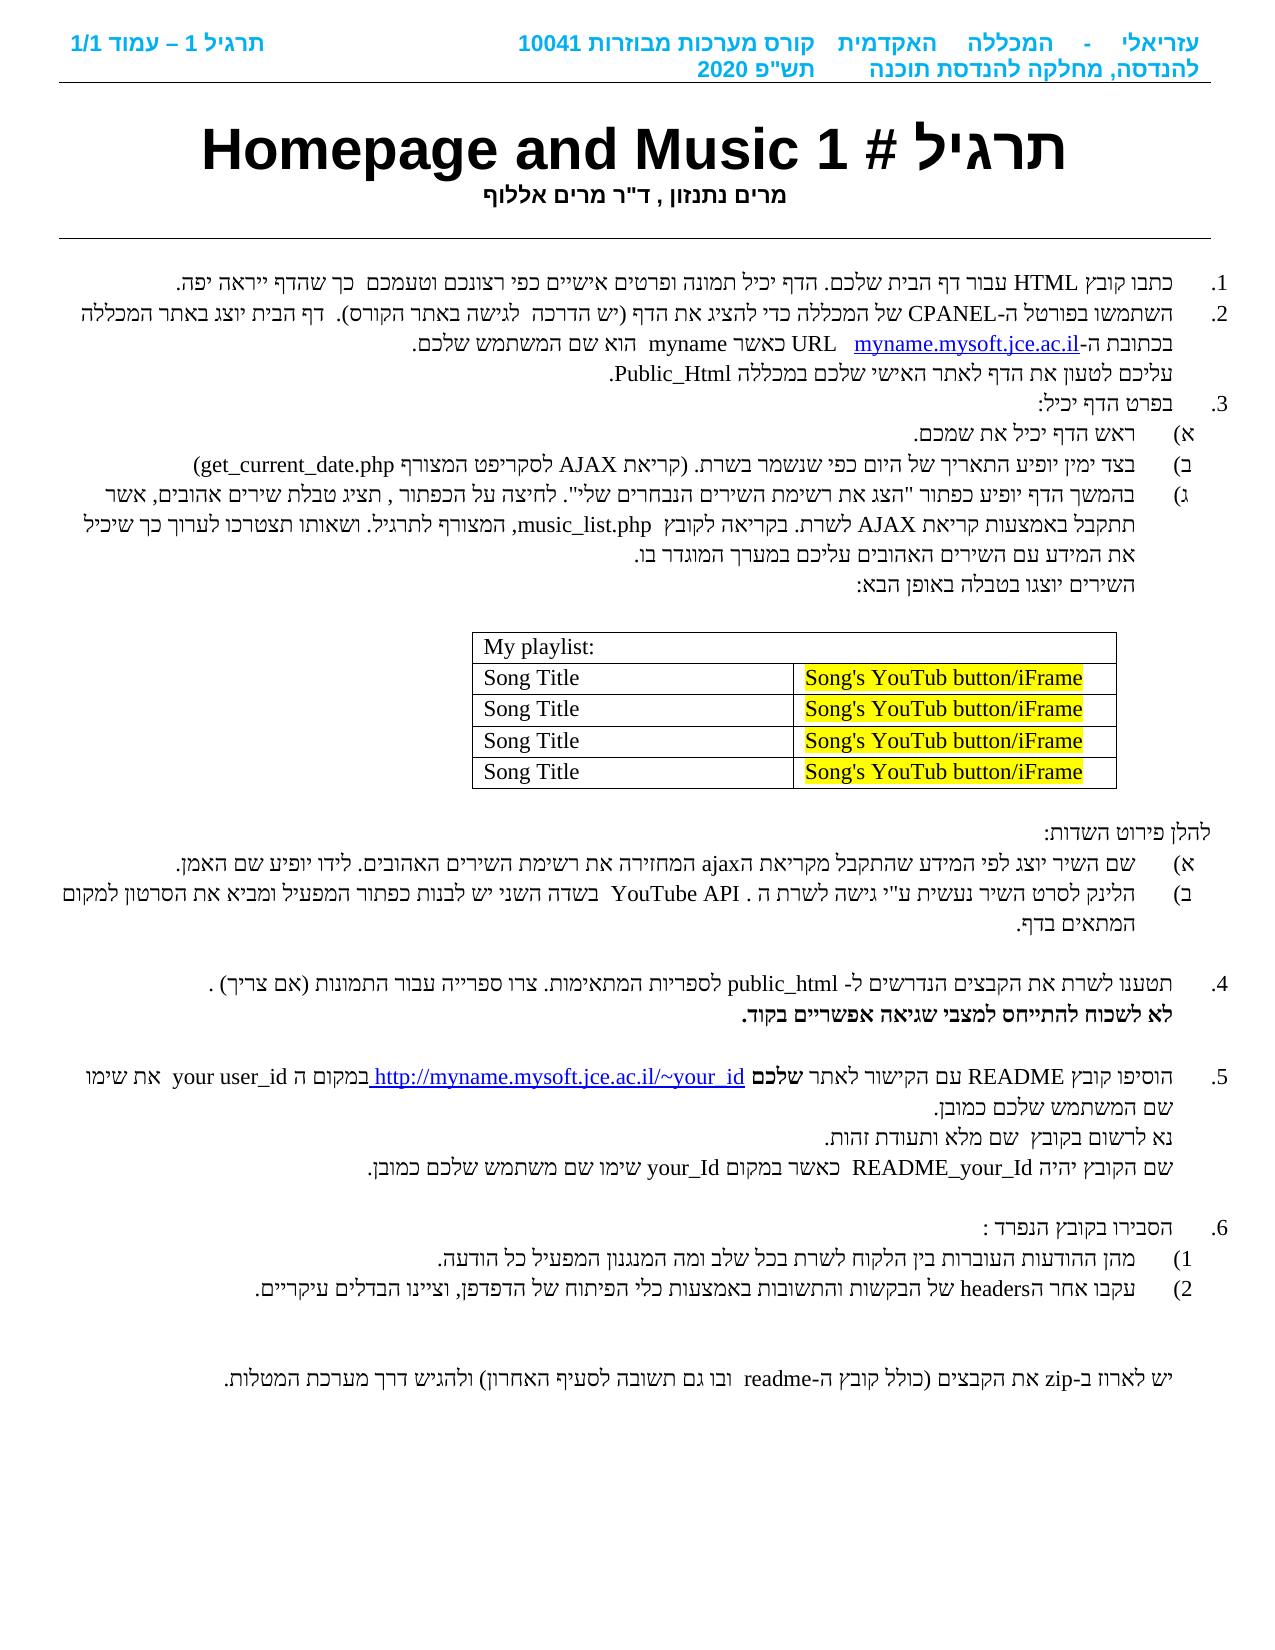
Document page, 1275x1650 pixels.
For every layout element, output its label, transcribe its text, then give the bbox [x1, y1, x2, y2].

table_cell Song Title [473, 695, 793, 726]
table_cell Song Title [473, 758, 793, 788]
list נא לרשום בקובץ שם מלא ותעודת זהות. [59, 1124, 1173, 1150]
list עליכם לטעון את הדף לאתר האישי שלכם במכללה Public_Html. [59, 360, 1173, 386]
table_cell Song's YouTub button/iFrame [794, 664, 1116, 694]
list בצד ימין יופיע התאריך של היום כפי שנשמר בשרת. (קריאת AJAX לסקריפט המצורף get_current_date.php) [59, 451, 1173, 477]
list ראש הדף יכיל את שמכם. [59, 420, 1173, 447]
list הסבירו בקובץ הנפרד : [59, 1214, 1211, 1241]
text תרגיל # 1 Homepage and Music [59, 114, 1211, 182]
table_cell Song's YouTub button/iFrame [794, 695, 1116, 726]
table_cell Song's YouTub button/iFrame [794, 727, 1116, 757]
list שם הקובץ יהיה README_your_Id כאשר במקום your_Id שימו שם משתמש שלכם כמובן. [59, 1154, 1173, 1180]
list השירים יוצגו בטבלה באופן הבא: [59, 571, 1136, 598]
list יש לארוז ב-zip את הקבצים (כולל קובץ ה-readme ובו גם תשובה לסעיף האחרון) ולהגיש דרך מערכת המטלות. [59, 1365, 1173, 1392]
list תטענו לשרת את הקבצים הנדרשים ל- public_html לספריות המתאימות. צרו ספרייה עבור התמונות (אם צריך) . [59, 970, 1211, 997]
list עקבו אחר הheaders של הבקשות והתשובות באמצעות כלי הפיתוח של הדפדפן, וציינו הבדלים עיקריים. [59, 1275, 1173, 1301]
table_cell Song Title [473, 664, 793, 694]
list כתבו קובץ HTML עבור דף הבית שלכם. הדף יכיל תמונה ופרטים אישיים כפי רצונכם וטעמכם כך שהדף ייראה יפה. [59, 269, 1211, 296]
list בהמשך הדף יופיע כפתור "הצג את רשימת השירים הנבחרים שלי". לחיצה על הכפתור , תציג טבלת שירים אהובים, אשר תתקבל באמצעות קריאת AJAX לשרת. בקריאה לקובץ music_list.php, המצורף לתרגיל. ושאותו תצטרכו לערוך כך שיכיל את המידע עם השירים האהובים עליכם במערך המוגדר בו. [59, 481, 1173, 568]
list הוסיפו קובץ README עם הקישור לאתר שלכם http://myname.mysoft.jce.ac.il/~your_id במקום ה your user_id את שימו שם המשתמש שלכם כמובן. [59, 1063, 1211, 1120]
table_cell Song Title [473, 727, 793, 757]
list מהן ההודעות העוברות בין הלקוח לשרת בכל שלב ומה המנגנון המפעיל כל הודעה. [59, 1244, 1173, 1271]
table_cell Song's YouTub button/iFrame [794, 758, 1116, 788]
list בפרט הדף יכיל: [59, 390, 1211, 417]
text להלן פירוט השדות: [59, 819, 1211, 846]
table_header My playlist: [473, 633, 1116, 663]
text מרים נתנזון , ד"ר מרים אללוף [59, 182, 1211, 208]
list השתמשו בפורטל ה-CPANEL של המכללה כדי להציג את הדף (יש הדרכה לגישה באתר הקורס). דף הבית יוצג באתר המכללה בכתובת ה-URL myname.mysoft.jce.ac.il כאשר myname הוא שם המשתמש שלכם. [59, 299, 1211, 356]
list שם השיר יוצג לפי המידע שהתקבל מקריאת הajax המחזירה את רשימת השירים האהובים. לידו יופיע שם האמן. [59, 849, 1173, 876]
list הלינק לסרט השיר נעשית ע"י גישה לשרת ה . YouTube API בשדה השני יש לבנות כפתור המפעיל ומביא את הסרטון למקום המתאים בדף. [59, 880, 1173, 936]
list לא לשכוח להתייחס למצבי שגיאה אפשריים בקוד. [59, 1001, 1173, 1059]
